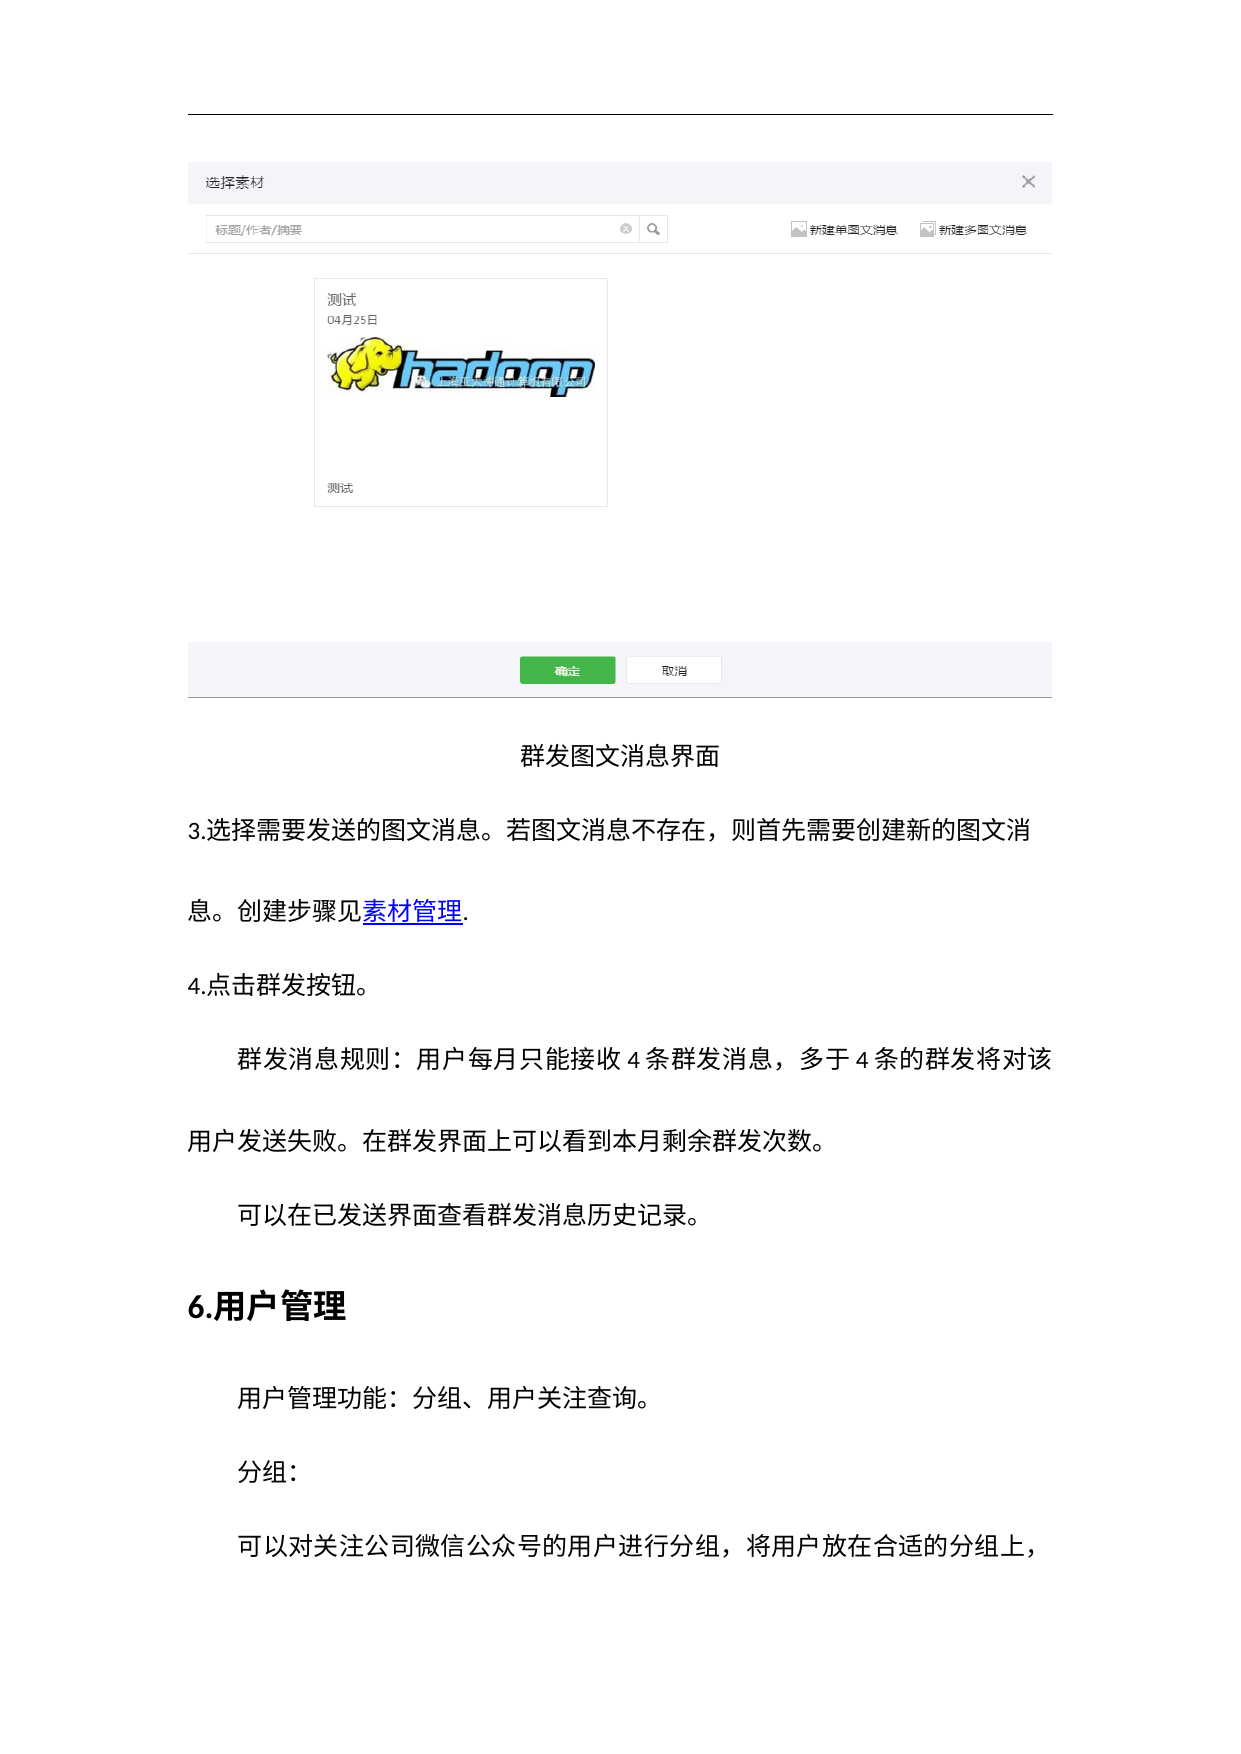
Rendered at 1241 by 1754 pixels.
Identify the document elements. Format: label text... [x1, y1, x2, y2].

text 用户管理功能：分组、用户关注查询。 [187, 1364, 1053, 1429]
text 群发图文消息界面 [187, 722, 1053, 787]
text 可以在已发送界面查看群发消息历史记录。 [187, 1181, 1053, 1246]
picture [188, 162, 1053, 698]
text 3.选择需要发送的图文消息。若图文消息不存在，则首先需要创建新的图文消息。创建步骤见素材管理. [187, 796, 1053, 942]
subtitle 6.用户管理 [187, 1271, 1053, 1336]
text 分组： [187, 1438, 1053, 1503]
text 4.点击群发按钮。 [187, 951, 1053, 1016]
text 群发消息规则：用户每月只能接收4条群发消息，多于4条的群发将对该用户发送失败。在群发界面上可以看到本月剩余群发次数。 [187, 1026, 1053, 1172]
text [187, 1512, 1053, 1577]
